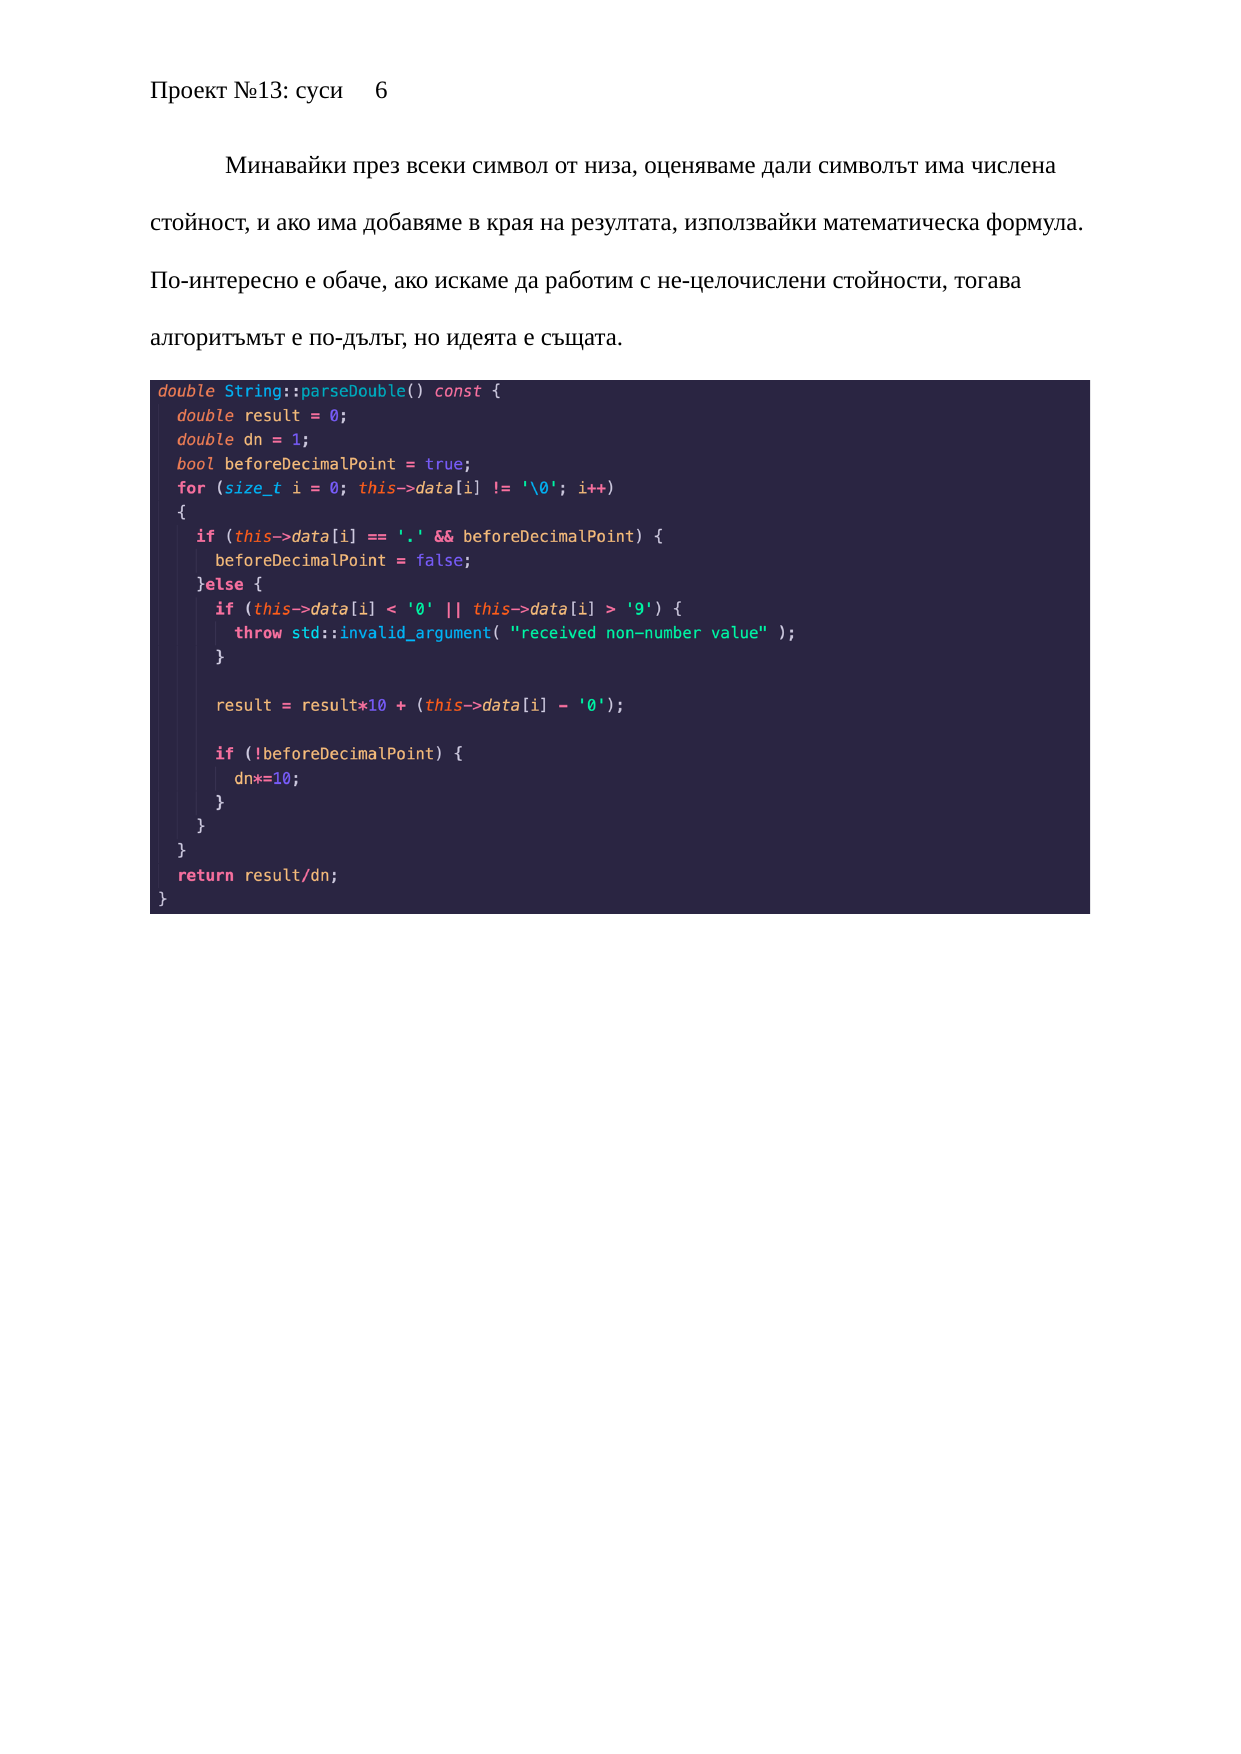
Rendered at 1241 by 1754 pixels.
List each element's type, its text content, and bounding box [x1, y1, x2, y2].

text Минавайки през всеки символ от низа, оценяваме дали символът има числена стойност, и ако има добавяме в края на резултата, използвайки математическа формула. По-интересно е обаче, ако искаме да работим с не-целочислени стойности, тогава алгоритъмът е по-дълъг, но идеята е същата. [150, 150, 1090, 380]
picture [150, 380, 1091, 914]
